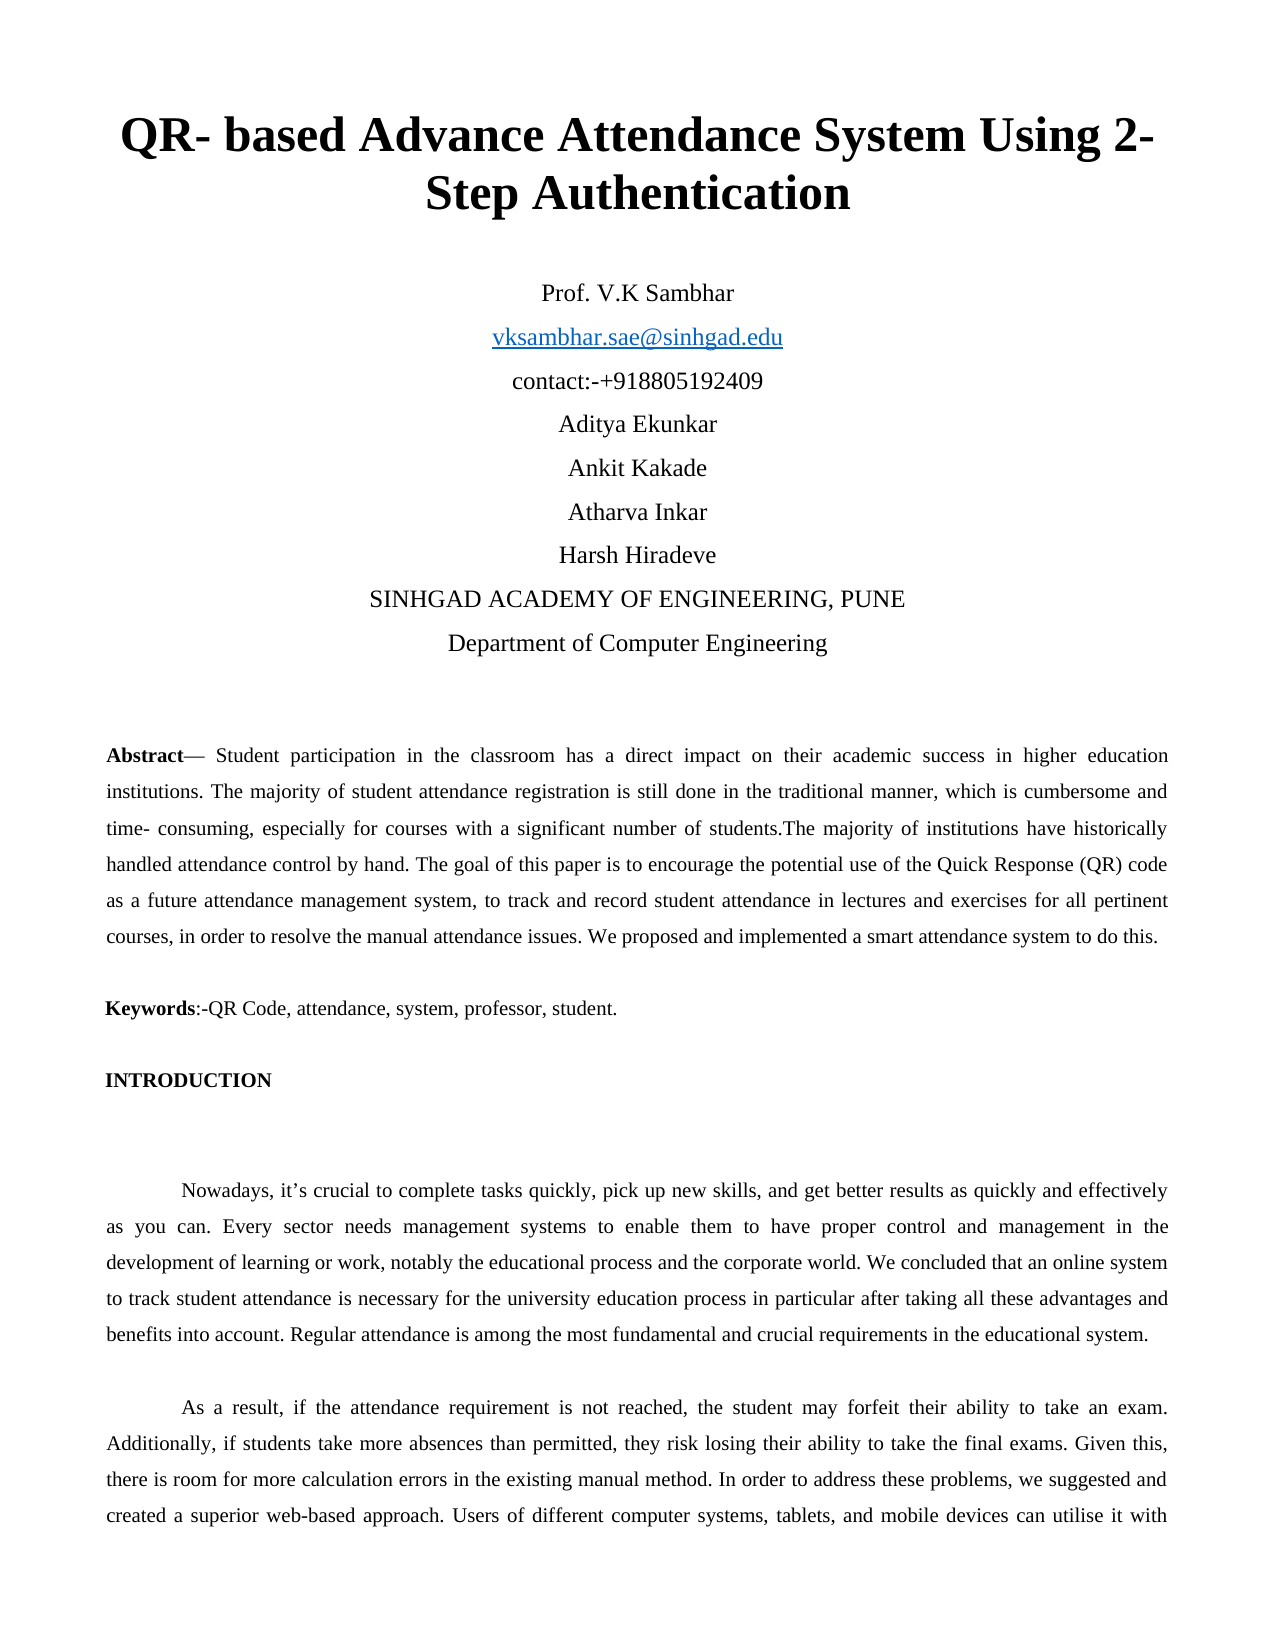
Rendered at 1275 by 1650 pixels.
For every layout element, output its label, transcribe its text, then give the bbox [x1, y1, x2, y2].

text Nowadays, it’s crucial to complete tasks quickly, pick up new skills, and get better results as quickly and effectively as you can. Every sector needs management systems to enable them to have proper control and management in the development of learning or work, notably the educational process and the corporate world. We concluded that an online system to track student attendance is necessary for the university education process in particular after taking all these advantages and benefits into account. Regular attendance is among the most fundamental and crucial requirements in the educational system. [106, 1178, 1170, 1346]
text INTRODUCTION [105, 1068, 1170, 1092]
text Keywords:-QR Code, attendance, system, professor, student. [105, 996, 1170, 1020]
text contact:-+918805192409 [105, 366, 1170, 394]
text Abstract— Student participation in the classroom has a direct impact on their academic success in higher education institutions. The majority of student attendance registration is still done in the traditional manner, which is cumbersome and time- consuming, especially for courses with a significant number of students.The majority of institutions have historically handled attendance control by hand. The goal of this paper is to encourage the potential use of the Quick Response (QR) code as a future attendance management system, to track and record student attendance in lectures and exercises for all pertinent courses, in order to resolve the manual attendance issues. We proposed and implemented a smart attendance system to do this. [106, 743, 1170, 948]
text vksambhar.sae@sinhgad.edu [105, 322, 1170, 351]
text Aditya Ekunkar [105, 409, 1170, 438]
text Harsh Hiradeve [105, 540, 1170, 569]
text QR- based Advance Attendance System Using 2-Step Authentication [105, 105, 1170, 220]
text Prof. V.K Sambhar [105, 278, 1170, 307]
text SINHGAD ACADEMY OF ENGINEERING, PUNE [105, 584, 1170, 613]
text Department of Computer Engineering [105, 628, 1170, 656]
text Atharva Inkar [105, 497, 1170, 526]
text Ankit Kakade [105, 453, 1170, 482]
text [106, 1395, 1170, 1527]
